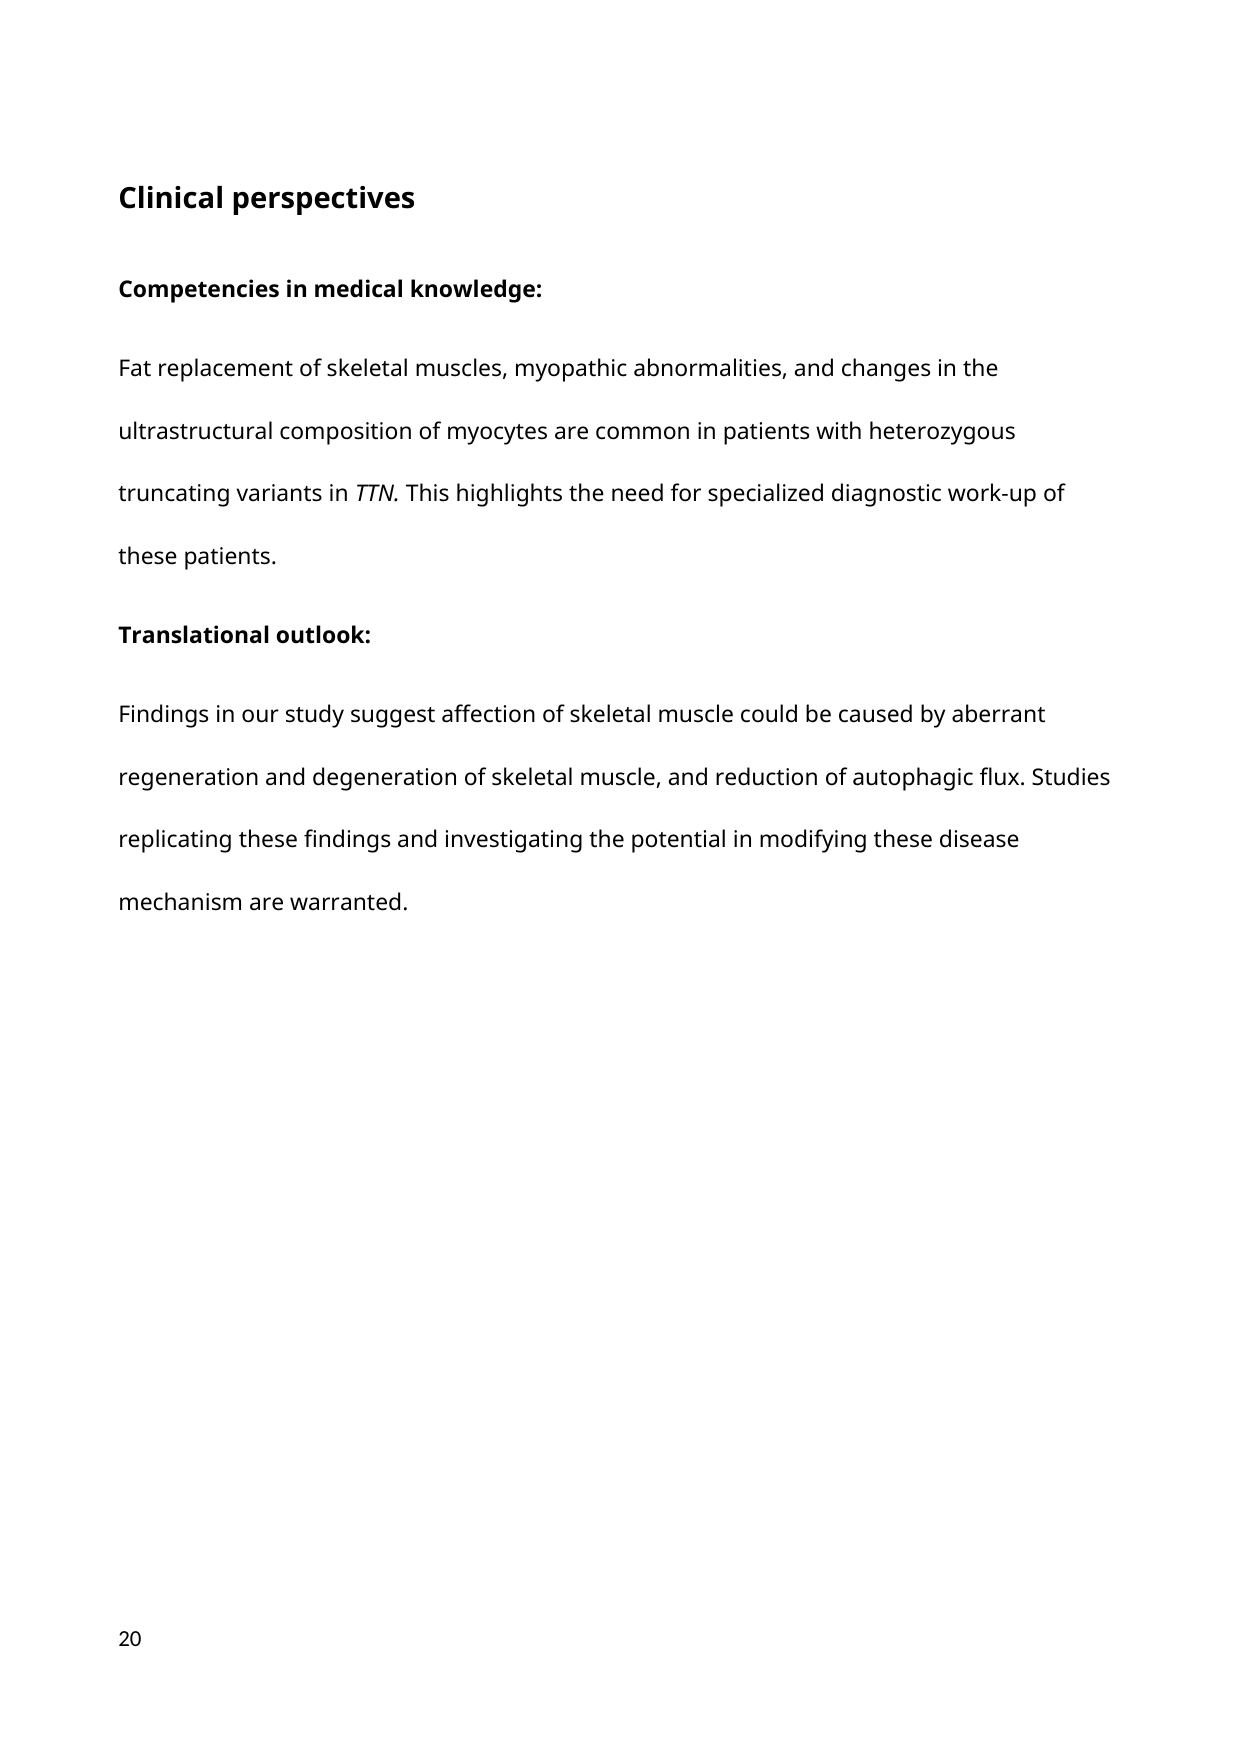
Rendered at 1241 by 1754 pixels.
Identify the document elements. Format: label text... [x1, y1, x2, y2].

text Competencies in medical knowledge: [118, 273, 1122, 304]
text Fat replacement of skeletal muscles, myopathic abnormalities, and changes in the ultrastructural composition of myocytes are common in patients with heterozygous truncating variants in TTN. This highlights the need for specialized diagnostic work-up of these patients. [118, 352, 1122, 571]
text Findings in our study suggest affection of skeletal muscle could be caused by aberrant regeneration and degeneration of skeletal muscle, and reduction of autophagic flux. Studies replicating these findings and investigating the potential in modifying these disease mechanism are warranted. [118, 698, 1122, 917]
text Clinical perspectives [118, 177, 1122, 217]
text Translational outlook: [118, 619, 1122, 650]
